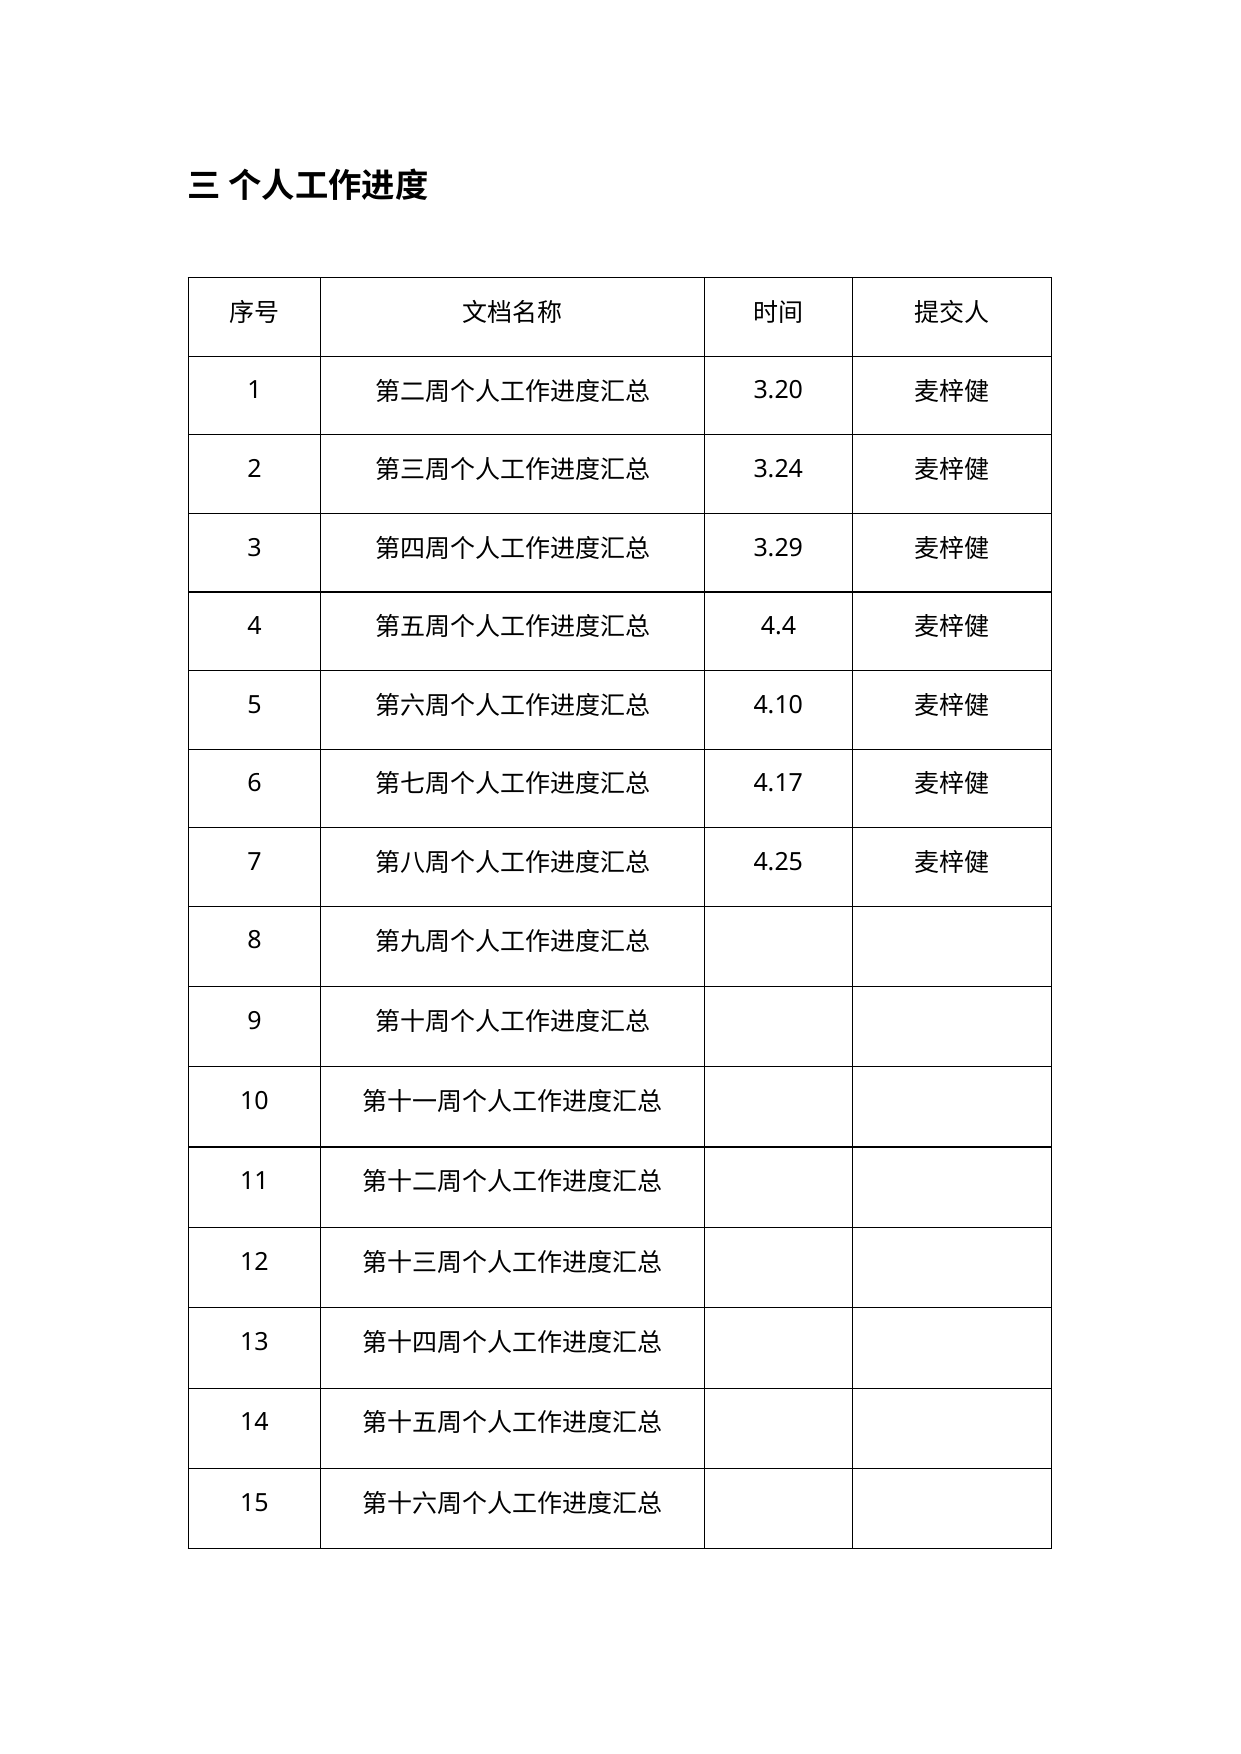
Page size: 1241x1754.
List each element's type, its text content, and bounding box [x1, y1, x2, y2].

table_cell 10 [189, 1067, 320, 1146]
table_cell 第六周个人工作进度汇总 [321, 671, 704, 748]
table_cell 麦梓健 [853, 750, 1051, 827]
table_cell 3.20 [705, 357, 852, 434]
table_header 序号 [189, 278, 320, 356]
table_cell 3 [189, 514, 320, 591]
table_cell 第十二周个人工作进度汇总 [321, 1148, 704, 1227]
subtitle 三 个人工作进度 [187, 150, 1053, 215]
table_cell 6 [189, 750, 320, 827]
table_cell 9 [189, 987, 320, 1066]
table_cell [705, 1389, 852, 1468]
table_cell [853, 907, 1051, 986]
table_cell [853, 1308, 1051, 1387]
table_cell [705, 1067, 852, 1146]
table_cell [853, 1389, 1051, 1468]
table_cell 第十三周个人工作进度汇总 [321, 1228, 704, 1307]
table_cell 第三周个人工作进度汇总 [321, 435, 704, 513]
table_cell 第十周个人工作进度汇总 [321, 987, 704, 1066]
table_cell 第十一周个人工作进度汇总 [321, 1067, 704, 1146]
table_cell 12 [189, 1228, 320, 1307]
table_cell 4.4 [705, 593, 852, 670]
table_cell 麦梓健 [853, 357, 1051, 434]
table_cell 2 [189, 435, 320, 513]
table_cell 第四周个人工作进度汇总 [321, 514, 704, 591]
table_header 时间 [705, 278, 852, 356]
table_cell 3.24 [705, 435, 852, 513]
table_cell 第八周个人工作进度汇总 [321, 828, 704, 906]
table_cell 麦梓健 [853, 828, 1051, 906]
table_cell [705, 987, 852, 1066]
table_cell 第五周个人工作进度汇总 [321, 593, 704, 670]
table_cell 第七周个人工作进度汇总 [321, 750, 704, 827]
table_cell 麦梓健 [853, 514, 1051, 591]
table_cell 第二周个人工作进度汇总 [321, 357, 704, 434]
table_cell 13 [189, 1308, 320, 1387]
table_cell [853, 1067, 1051, 1146]
table_cell 8 [189, 907, 320, 986]
table_cell [705, 1469, 852, 1548]
table_cell 5 [189, 671, 320, 748]
table_cell [705, 907, 852, 986]
table_cell 第十六周个人工作进度汇总 [321, 1469, 704, 1548]
table_cell 7 [189, 828, 320, 906]
table_cell 11 [189, 1148, 320, 1227]
table_cell 3.29 [705, 514, 852, 591]
table_cell 1 [189, 357, 320, 434]
table_cell 14 [189, 1389, 320, 1468]
table_cell [705, 1148, 852, 1227]
table_cell 15 [189, 1469, 320, 1548]
table_cell [853, 987, 1051, 1066]
table_cell 4.25 [705, 828, 852, 906]
table_cell 4 [189, 593, 320, 670]
table_cell 第九周个人工作进度汇总 [321, 907, 704, 986]
table_header 文档名称 [321, 278, 704, 356]
table_cell 第十五周个人工作进度汇总 [321, 1389, 704, 1468]
table_cell [705, 1228, 852, 1307]
table_header 提交人 [853, 278, 1051, 356]
table_cell [853, 1469, 1051, 1548]
table_cell 麦梓健 [853, 671, 1051, 748]
table_cell 麦梓健 [853, 435, 1051, 513]
table_cell 麦梓健 [853, 593, 1051, 670]
table_cell [705, 1308, 852, 1387]
table_cell [853, 1228, 1051, 1307]
table_cell 4.10 [705, 671, 852, 748]
table_cell 4.17 [705, 750, 852, 827]
table_cell 第十四周个人工作进度汇总 [321, 1308, 704, 1387]
table_cell [853, 1148, 1051, 1227]
